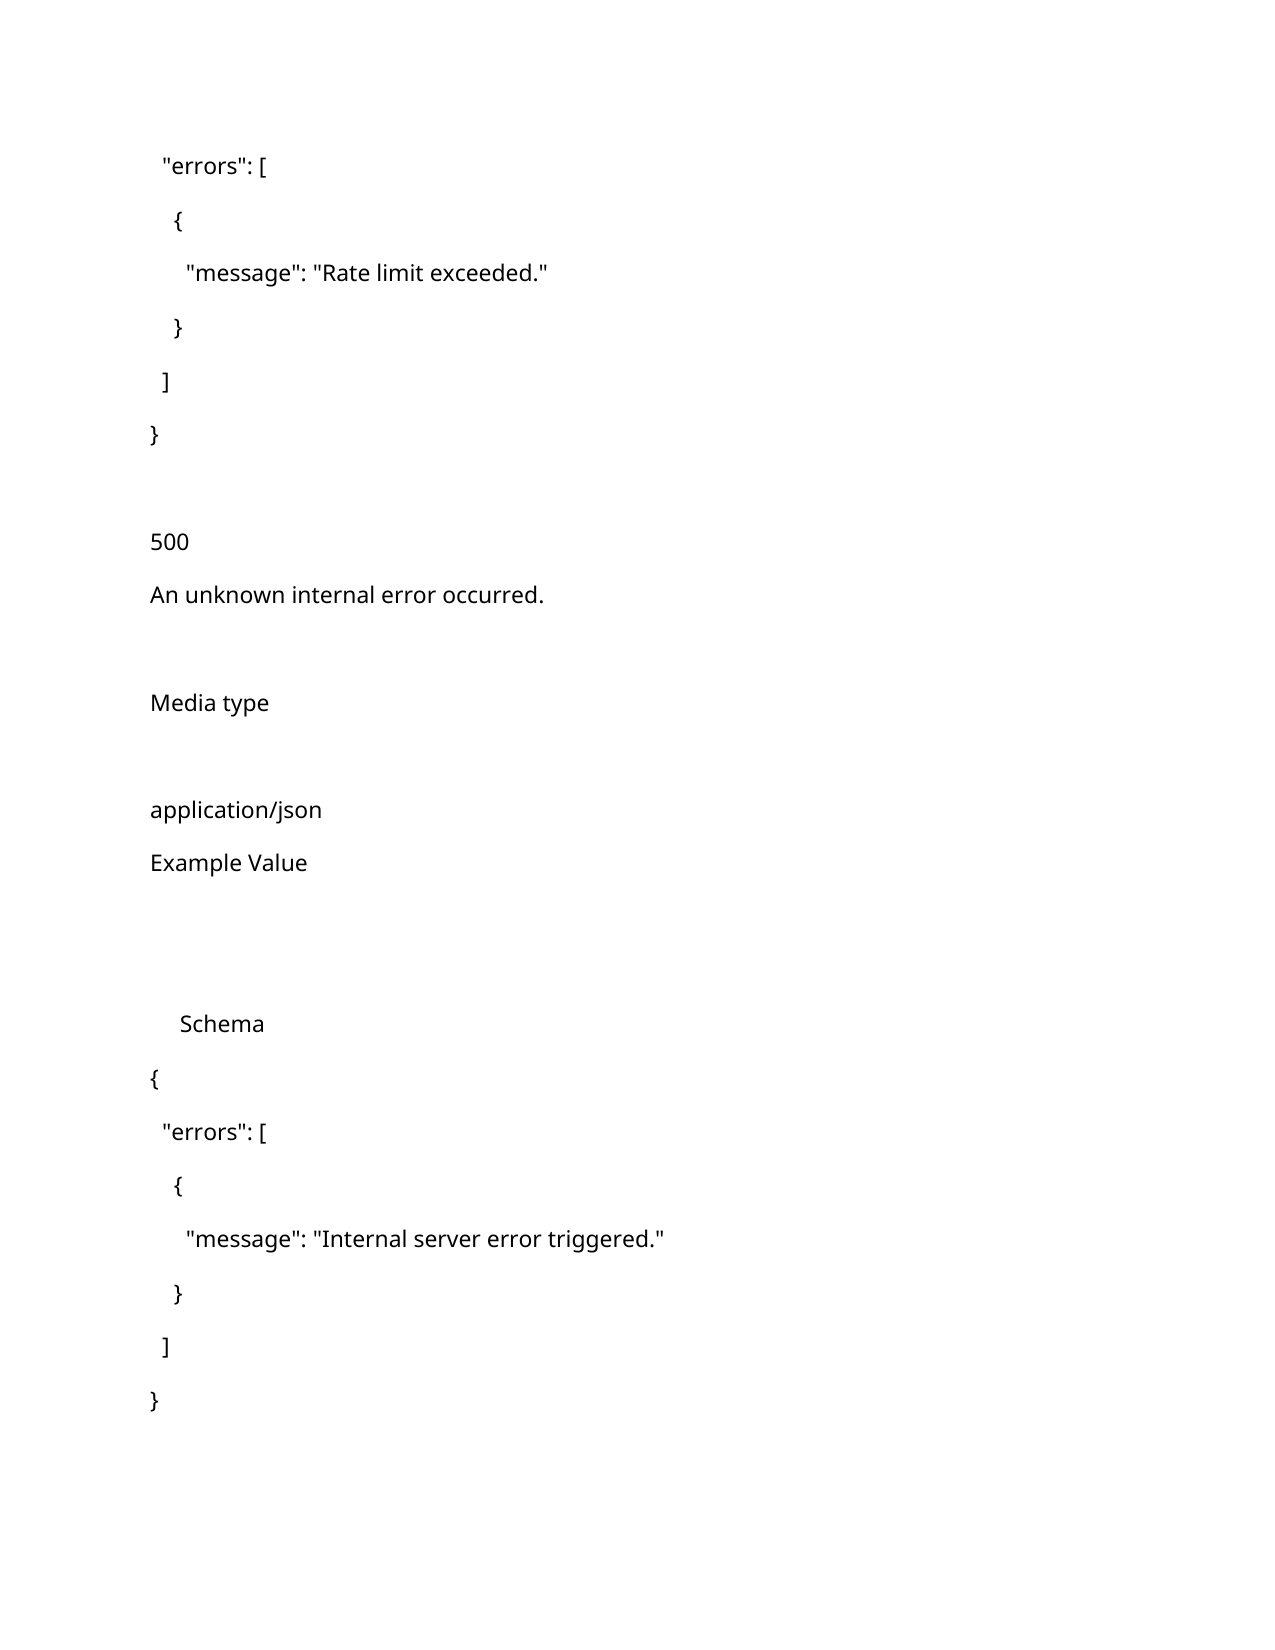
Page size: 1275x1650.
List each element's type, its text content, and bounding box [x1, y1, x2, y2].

text Media type [150, 686, 1125, 718]
text { [150, 1062, 1125, 1093]
text "message": "Internal server error triggered." [150, 1223, 1125, 1254]
text Schema [150, 1008, 1125, 1039]
text "message": "Rate limit exceeded." [150, 257, 1125, 288]
text } [150, 1384, 1125, 1415]
text "errors": [ [150, 150, 1125, 181]
text } [150, 1277, 1125, 1308]
text { [150, 204, 1125, 235]
text "errors": [ [150, 1116, 1125, 1147]
text } [150, 311, 1125, 342]
text ] [150, 1330, 1125, 1361]
text Example Value [150, 847, 1125, 879]
text } [150, 418, 1125, 449]
text ] [150, 364, 1125, 396]
text 500 [150, 526, 1125, 557]
text An unknown internal error occurred. [150, 579, 1125, 610]
text { [150, 1169, 1125, 1201]
text application/json [150, 794, 1125, 825]
